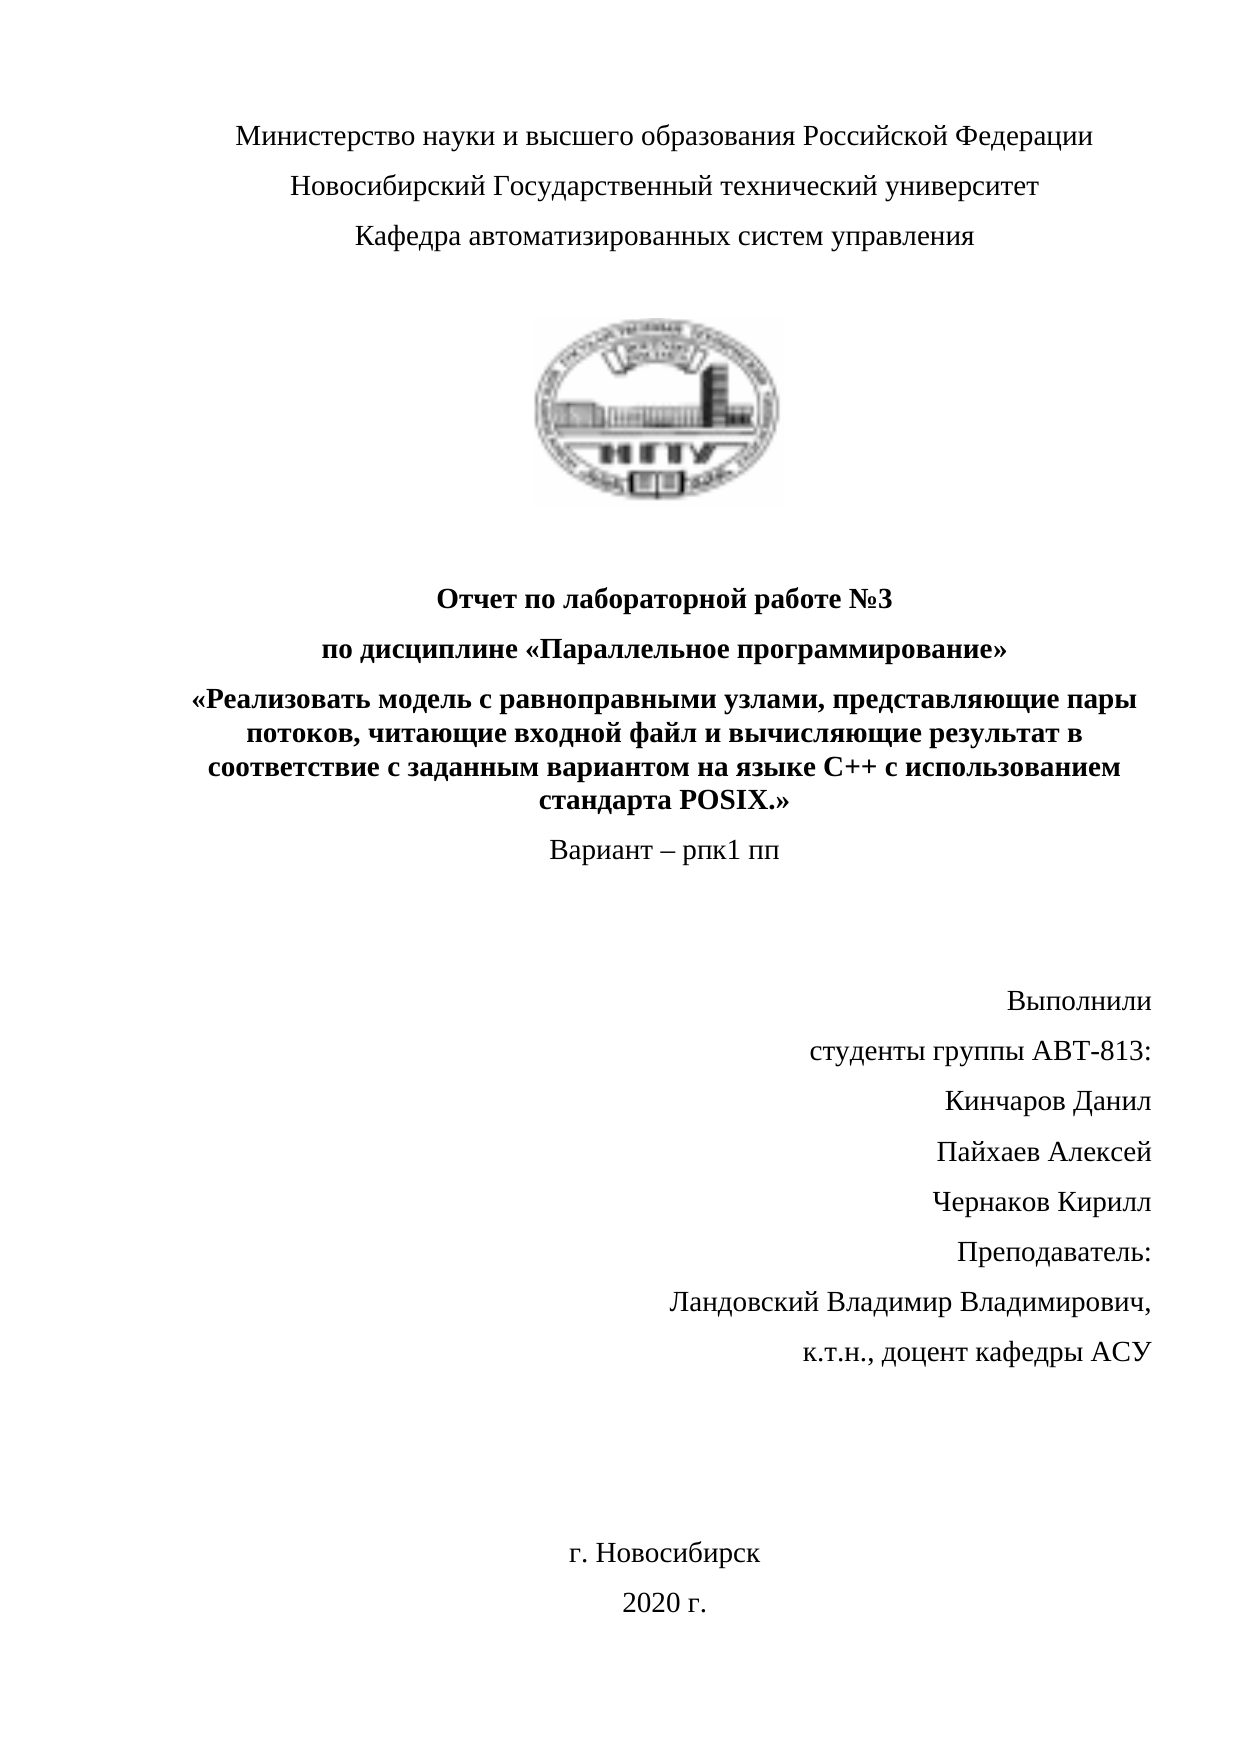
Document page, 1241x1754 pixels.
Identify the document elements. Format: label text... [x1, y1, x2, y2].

text Вариант – рпк1 пп [177, 832, 1152, 866]
text Чернаков Кирилл [177, 1184, 1152, 1217]
text Отчет по лабораторной работе №3 [177, 581, 1152, 615]
text г. Новосибирск [177, 1535, 1152, 1569]
text Выполнили [177, 983, 1152, 1017]
text Кинчаров Данил [177, 1083, 1152, 1117]
text Пайхаев Алексей [177, 1134, 1152, 1167]
text студенты группы АВТ-813: [177, 1033, 1152, 1067]
text 2020 г. [177, 1586, 1152, 1619]
text Министерство науки и высшего образования Российской Федерации [177, 118, 1152, 152]
text Кафедра автоматизированных систем управления [177, 218, 1152, 252]
text Ландовский Владимир Владимирович, [177, 1284, 1152, 1318]
text Новосибирский Государственный технический университет [177, 168, 1152, 202]
text по дисциплине «Параллельное программирование» [177, 631, 1152, 665]
text Преподаватель: [177, 1234, 1152, 1268]
text к.т.н., доцент кафедры АСУ [177, 1334, 1152, 1368]
text «Реализовать модель с равноправными узлами, представляющие пары потоков, читающие входной файл и вычисляющие результат в соответствие с заданным вариантом на языке С++ с использованием стандарта POSIX.» [177, 682, 1152, 816]
